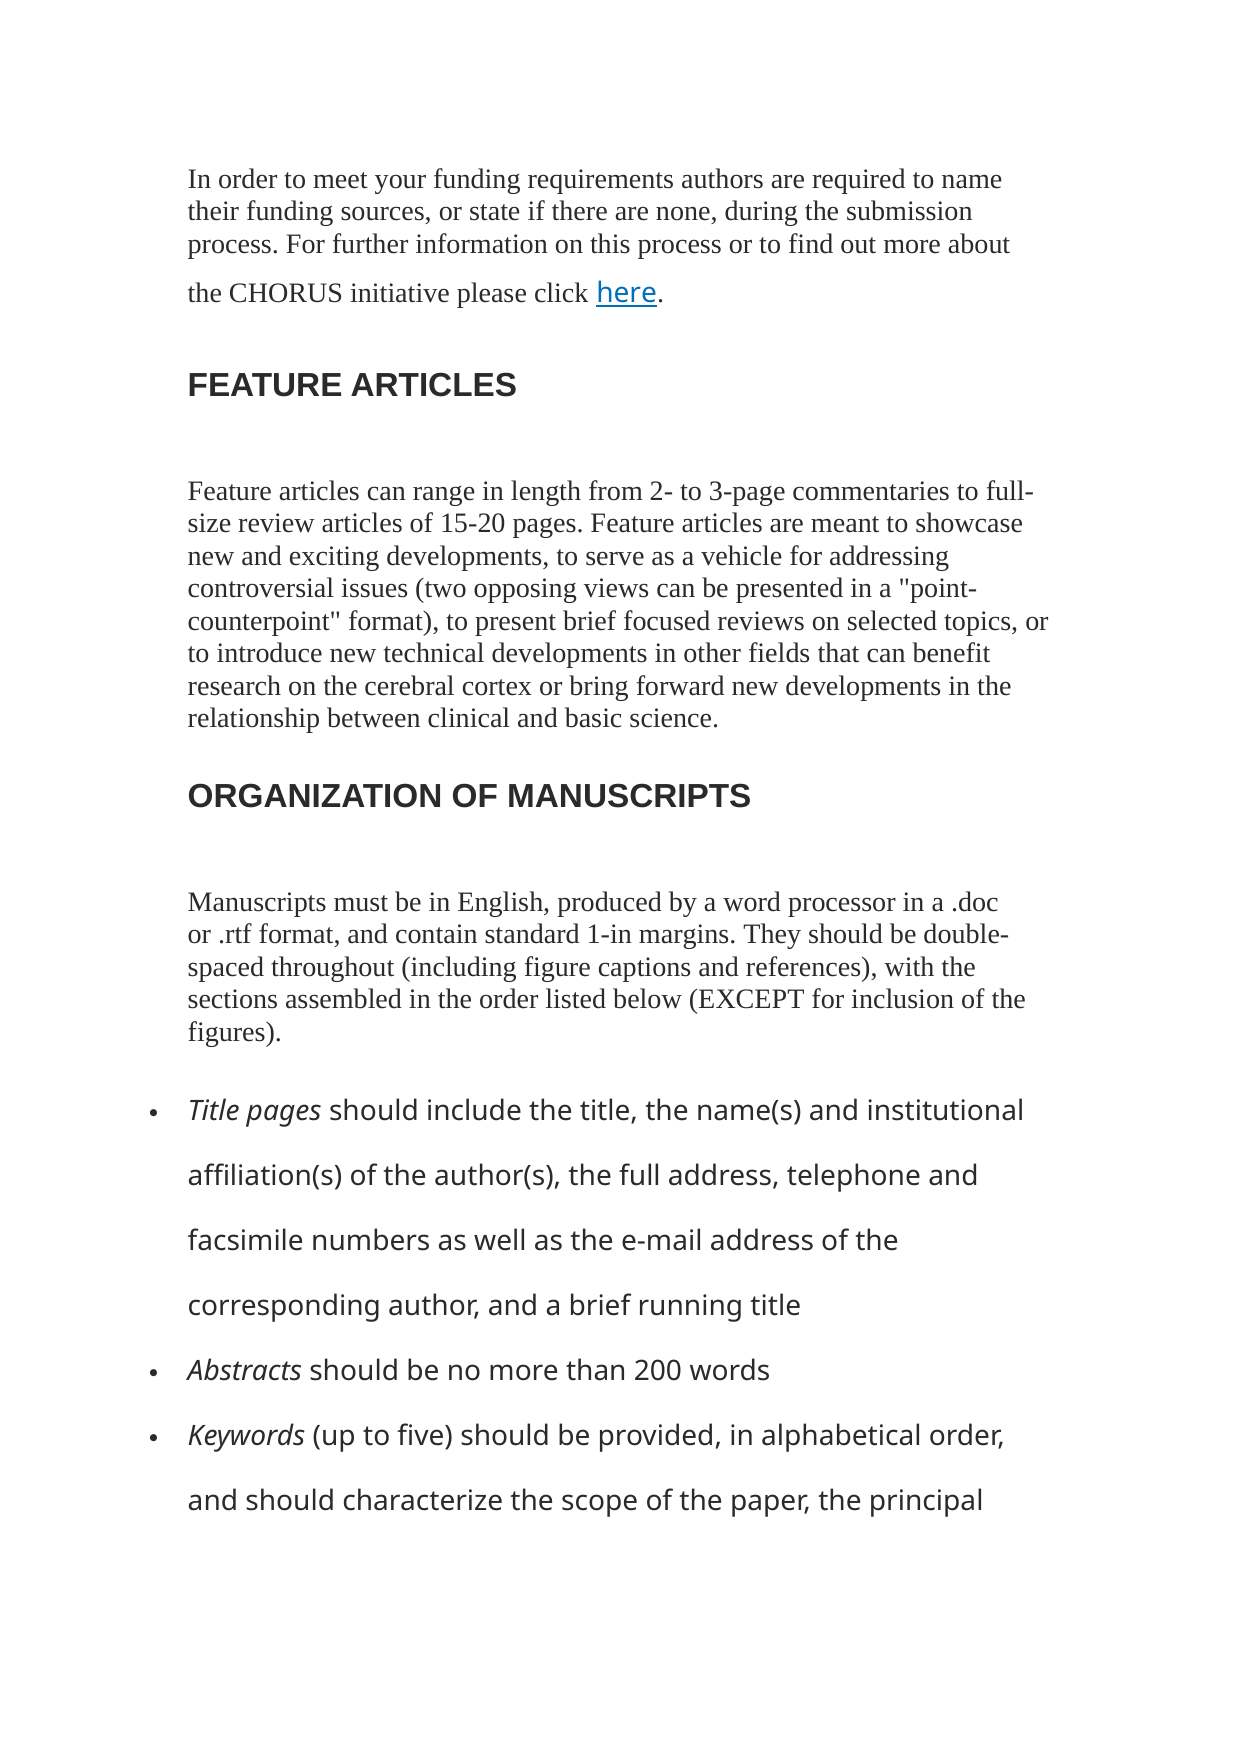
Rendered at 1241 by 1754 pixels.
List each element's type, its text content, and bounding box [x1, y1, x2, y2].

subtitle FEATURE ARTICLES [187, 352, 1053, 417]
text Manuscripts must be in English, produced by a word processor in a .doc or .rtf format, and contain standard 1-in margins. They should be double-spaced throughout (including figure captions and references), with the sections assembled in the order listed below (EXCEPT for inclusion of the figures). [187, 885, 1053, 1048]
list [150, 1402, 1053, 1532]
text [187, 162, 1053, 324]
list Title pages should include the title, the name(s) and institutional affiliation(s) of the author(s), the full address, telephone and facsimile numbers as well as the e-mail address of the corresponding author, and a brief running title [150, 1077, 1053, 1337]
subtitle ORGANIZATION OF MANUSCRIPTS [187, 763, 1053, 828]
text Feature articles can range in length from 2- to 3-page commentaries to full-size review articles of 15-20 pages. Feature articles are meant to showcase new and exciting developments, to serve as a vehicle for addressing controversial issues (two opposing views can be presented in a "point-counterpoint" format), to present brief focused reviews on selected topics, or to introduce new technical developments in other fields that can benefit research on the cerebral cortex or bring forward new developments in the relationship between clinical and basic science. [187, 474, 1053, 734]
list Abstracts should be no more than 200 words [150, 1337, 1053, 1402]
